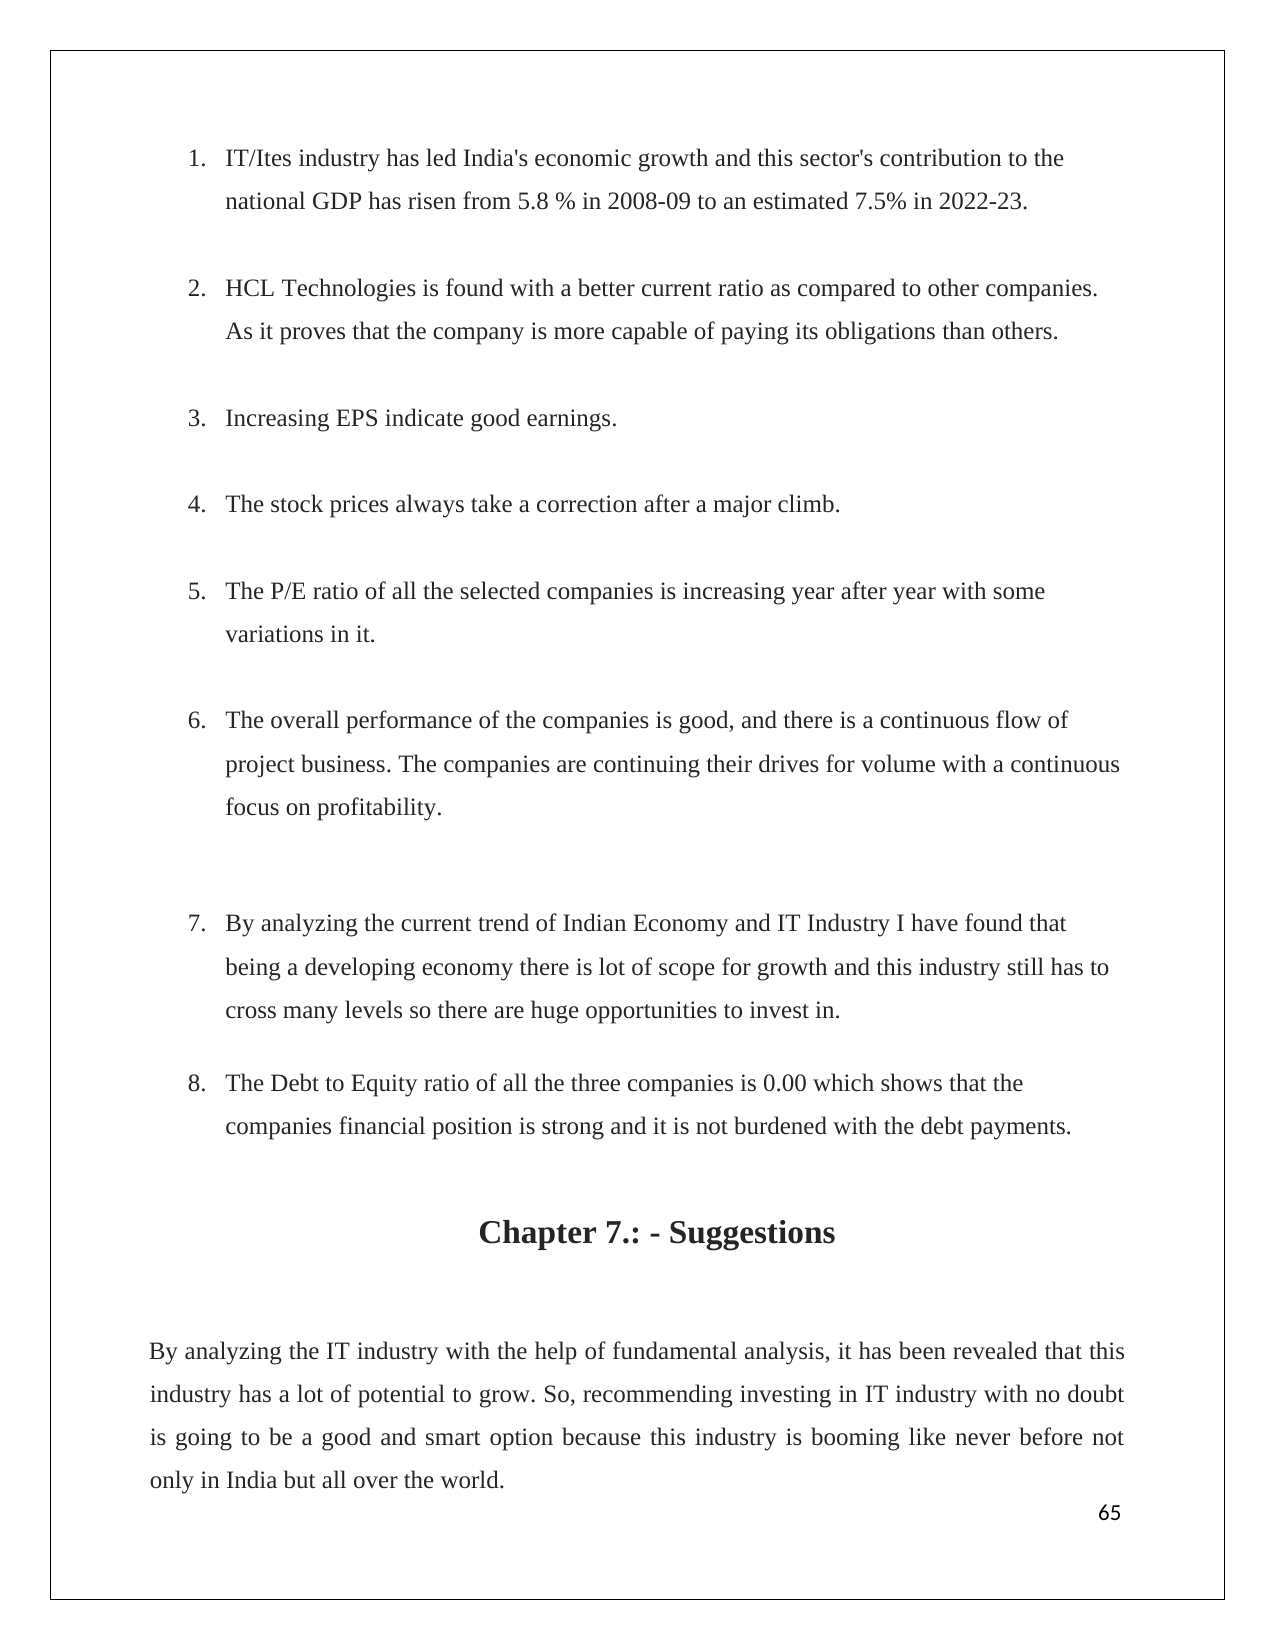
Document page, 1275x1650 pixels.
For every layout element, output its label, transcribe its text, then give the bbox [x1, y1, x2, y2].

list By analyzing the current trend of Indian Economy and IT Industry I have found that being a developing economy there is lot of scope for growth and this industry still has to cross many levels so there are huge opportunities to invest in. [188, 908, 1126, 1023]
list The P/E ratio of all the selected companies is increasing year after year with some variations in it. [188, 576, 1126, 648]
list The overall performance of the companies is good, and there is a continuous flow of project business. The companies are continuing their drives for volume with a continuous focus on profitability. [188, 706, 1126, 821]
list The Debt to Equity ratio of all the three companies is 0.00 which shows that the companies financial position is strong and it is not burdened with the debt payments. [188, 1068, 1126, 1140]
text Chapter 7.: - Suggestions [150, 1212, 1163, 1251]
list The stock prices always take a correction after a major climb. [188, 489, 1126, 518]
list Increasing EPS indicate good earnings. [188, 403, 1126, 431]
list HCL Technologies is found with a better current ratio as compared to other companies. As it proves that the company is more capable of paying its obligations than others. [188, 273, 1126, 345]
list IT/Ites industry has led India's economic growth and this sector's contribution to the national GDP has risen from 5.8 % in 2008-09 to an estimated 7.5% in 2022-23. [188, 143, 1126, 215]
text By analyzing the IT industry with the help of fundamental analysis, it has been revealed that this industry has a lot of potential to grow. So, recommending investing in IT industry with no doubt is going to be a good and smart option because this industry is booming like never before not only in India but all over the world. [148, 1336, 1126, 1494]
